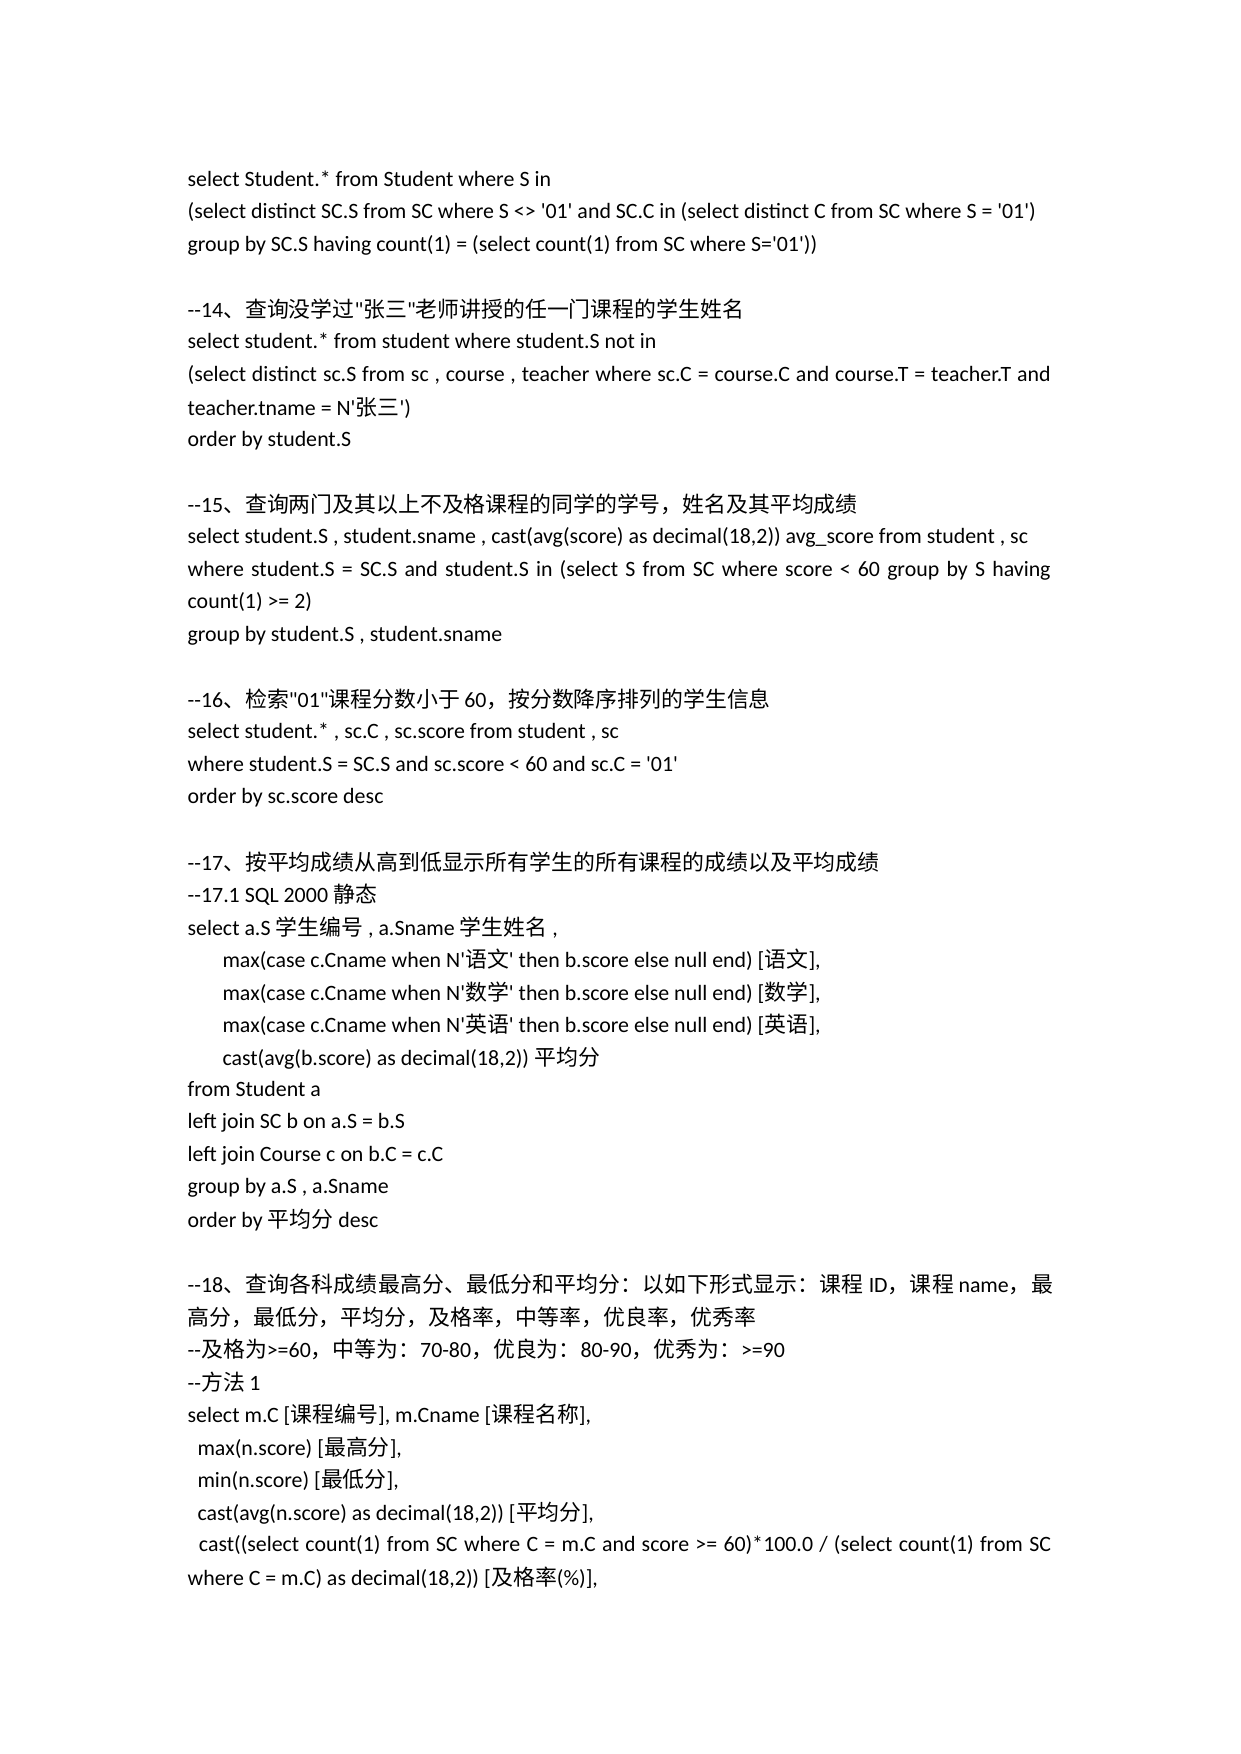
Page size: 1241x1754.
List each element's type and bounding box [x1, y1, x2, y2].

text [187, 162, 1053, 1267]
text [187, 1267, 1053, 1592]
